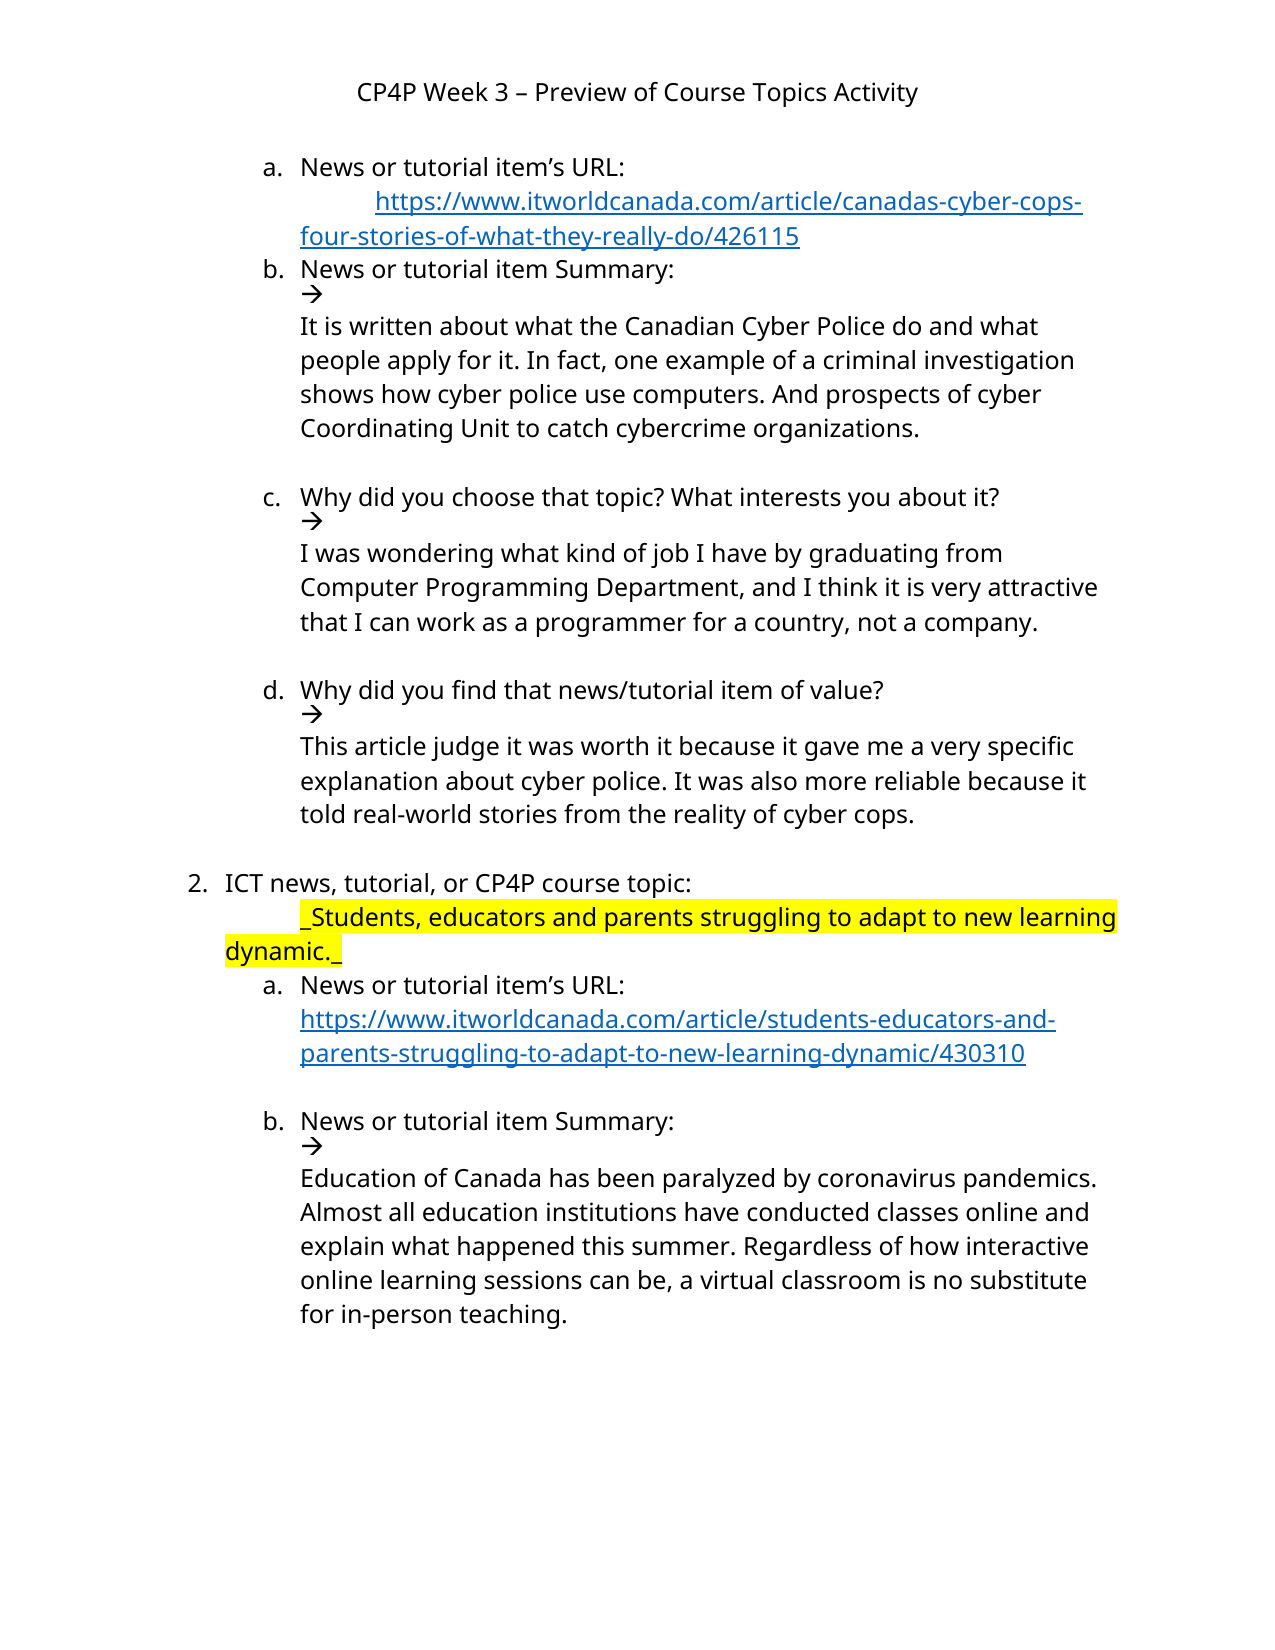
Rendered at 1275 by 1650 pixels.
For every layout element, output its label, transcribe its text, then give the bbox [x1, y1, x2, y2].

list This article judge it was worth it because it gave me a very specific explanation about cyber police. It was also more reliable because it told real-world stories from the reality of cyber cops. [300, 729, 1125, 831]
list ICT news, tutorial, or CP4P course topic: [187, 865, 1125, 899]
list Education of Canada has been paralyzed by coronavirus pandemics. [300, 1161, 1125, 1194]
list _Students, educators and parents struggling to adapt to new learning dynamic._ [225, 899, 1125, 967]
list News or tutorial item’s URL: https://www.itworldcanada.com/article/canadas-cyber-cops-four-stories-of-what-they-really-do/426115 [262, 150, 1125, 252]
list It is written about what the Canadian Cyber Police do and what people apply for it. In fact, one example of a criminal investigation shows how cyber police use computers. And prospects of cyber Coordinating Unit to catch cybercrime organizations. [300, 309, 1125, 445]
list News or tutorial item Summary: [262, 1104, 1125, 1138]
list News or tutorial item’s URL: [262, 967, 1125, 1002]
list Why did you find that news/tutorial item of value? [262, 672, 1125, 706]
list https://www.itworldcanada.com/article/students-educators-and-parents-struggling-to-adapt-to-new-learning-dynamic/430310 [300, 1002, 1125, 1070]
list News or tutorial item Summary: [262, 252, 1125, 286]
list Almost all education institutions have conducted classes online and explain what happened this summer. Regardless of how interactive online learning sessions can be, a virtual classroom is no substitute for in-person teaching. [300, 1194, 1125, 1331]
list I was wondering what kind of job I have by graduating from Computer Programming Department, and I think it is very attractive that I can work as a programmer for a country, not a company. [300, 536, 1125, 638]
list Why did you choose that topic? What interests you about it? [262, 479, 1125, 513]
